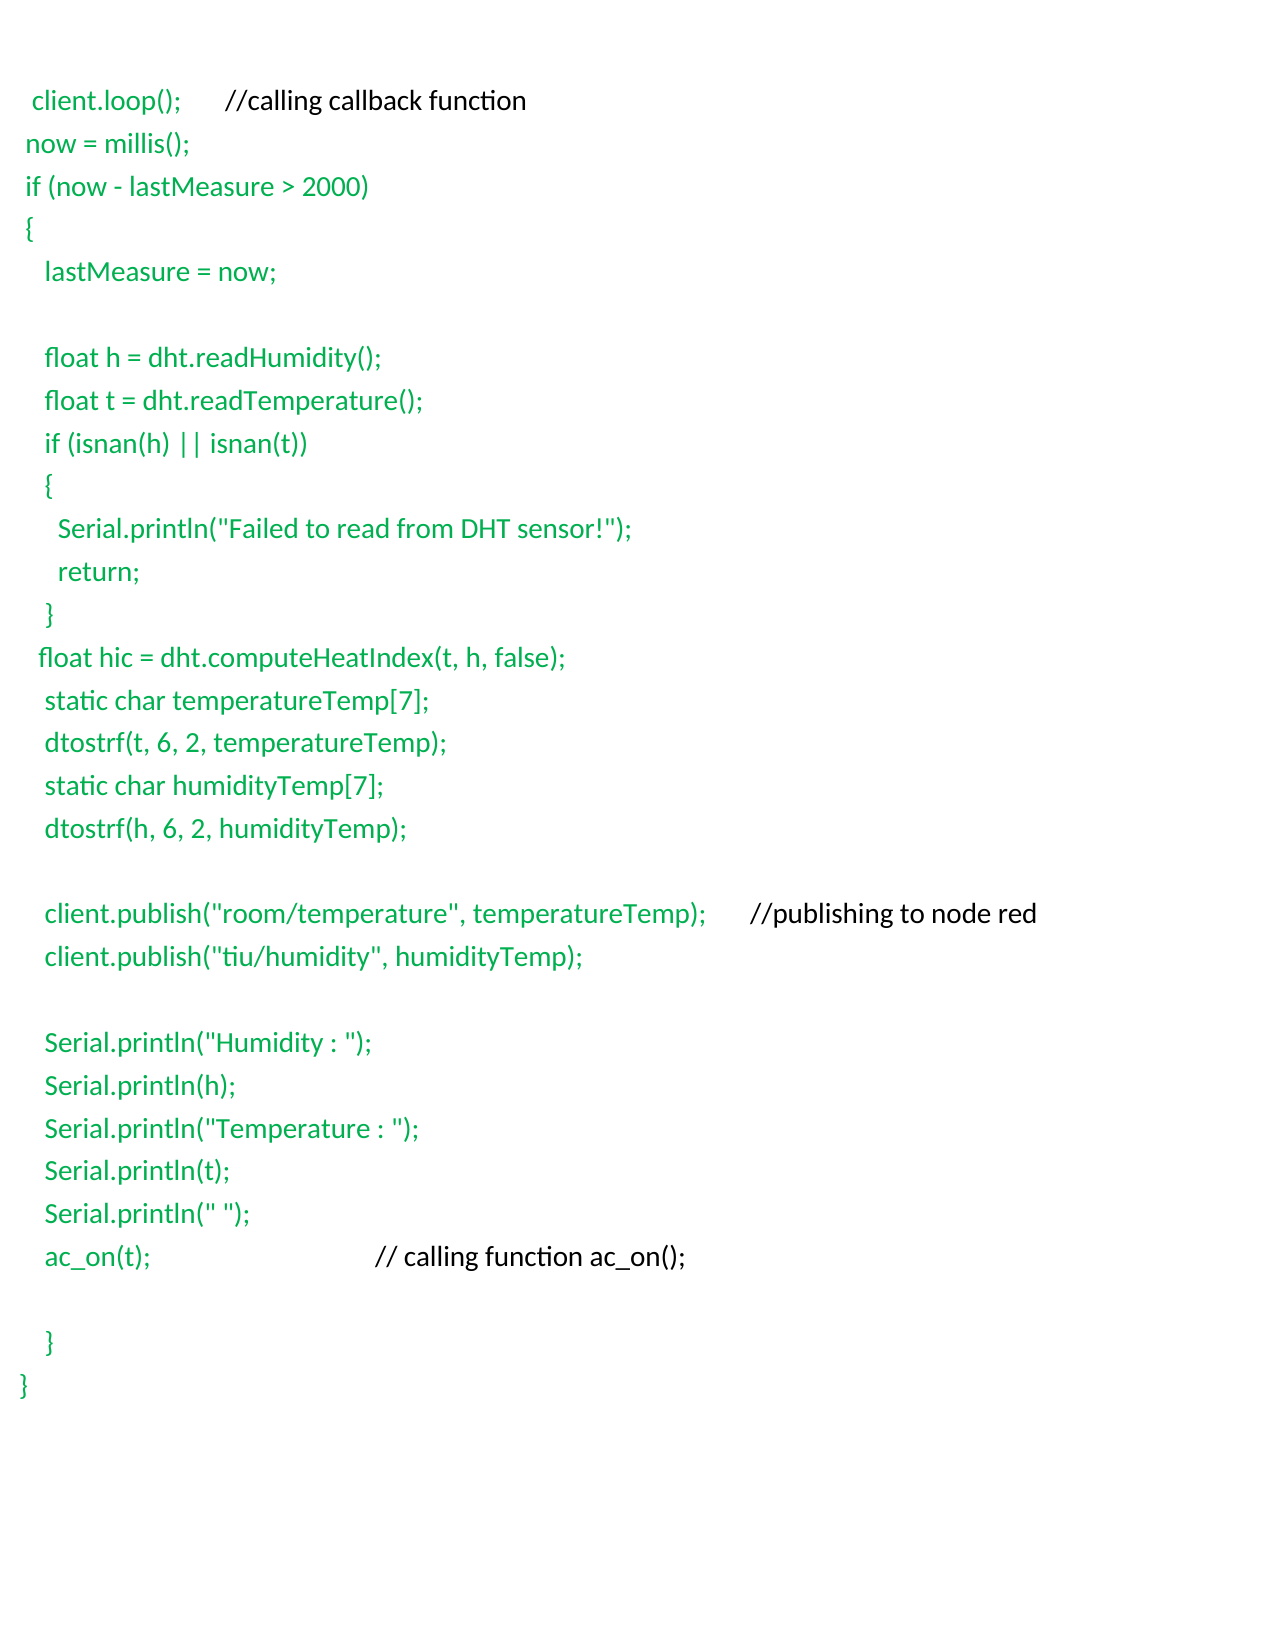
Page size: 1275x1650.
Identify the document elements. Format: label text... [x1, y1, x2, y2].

text lastMeasure = now; [19, 246, 1200, 289]
text client.loop(); //calling callback function [19, 75, 1200, 118]
text if (isnan(h) || isnan(t)) [19, 417, 1200, 460]
text float h = dht.readHumidity(); [19, 332, 1200, 375]
text } [19, 1359, 1200, 1402]
text if (now - lastMeasure > 2000) [19, 161, 1200, 203]
text float hic = dht.computeHeatIndex(t, h, false); [19, 632, 1200, 674]
text Serial.println(t); [19, 1145, 1200, 1188]
text client.publish("room/temperature", temperatureTemp); //publishing to node red [19, 888, 1200, 931]
text static char temperatureTemp[7]; [19, 674, 1200, 717]
text client.publish("tiu/humidity", humidityTemp); [19, 931, 1200, 974]
text now = millis(); [19, 118, 1200, 161]
text Serial.println("Temperature : "); [19, 1102, 1200, 1145]
text Serial.println(" "); [19, 1188, 1200, 1231]
text } [19, 589, 1200, 632]
text Serial.println(h); [19, 1060, 1200, 1102]
text float t = dht.readTemperature(); [19, 375, 1200, 417]
text { [19, 203, 1200, 246]
text Serial.println("Humidity : "); [19, 1017, 1200, 1060]
text dtostrf(h, 6, 2, humidityTemp); [19, 803, 1200, 846]
text { [19, 460, 1200, 503]
text } [19, 1317, 1200, 1359]
text Serial.println("Failed to read from DHT sensor!"); [19, 503, 1200, 546]
text dtostrf(t, 6, 2, temperatureTemp); [19, 717, 1200, 760]
text static char humidityTemp[7]; [19, 760, 1200, 803]
text ac_on(t); // calling function ac_on(); [19, 1231, 1200, 1274]
text return; [19, 546, 1200, 589]
